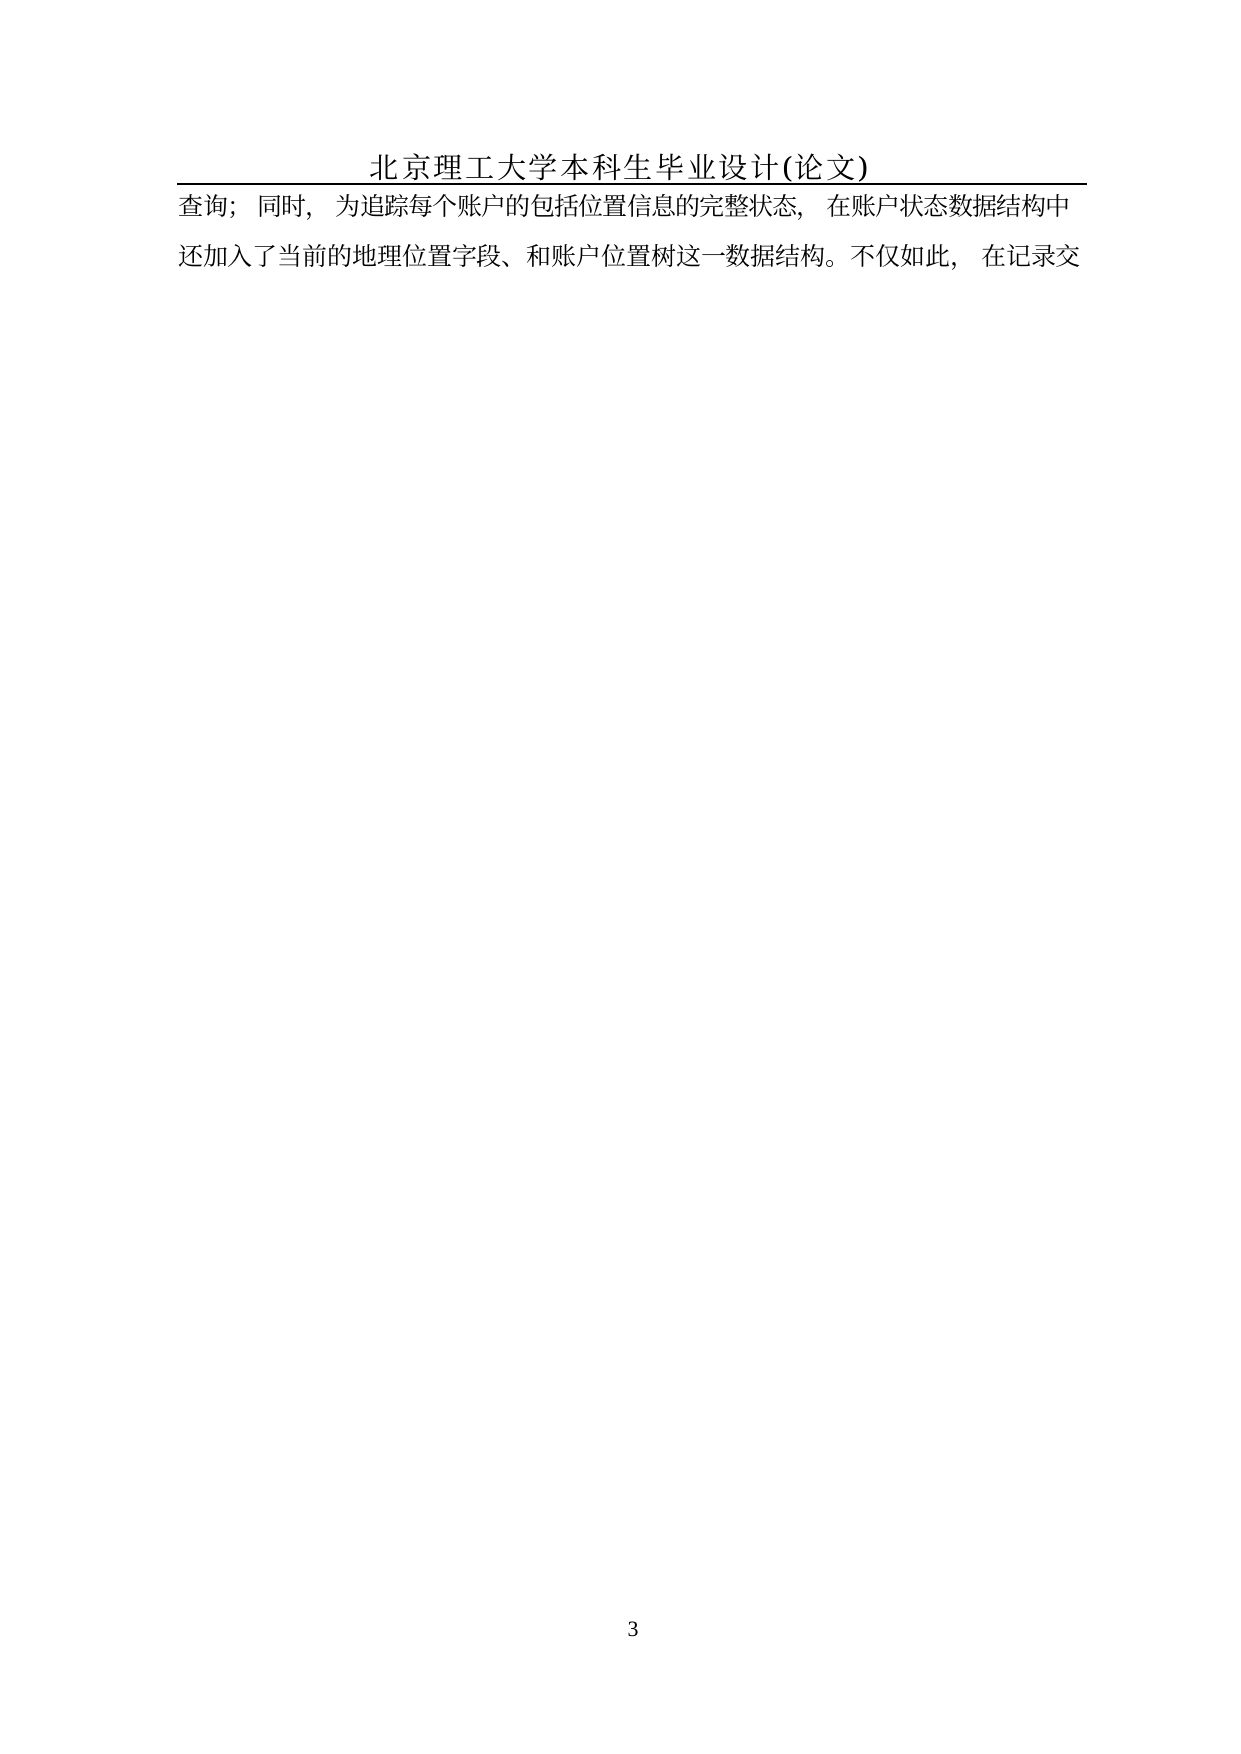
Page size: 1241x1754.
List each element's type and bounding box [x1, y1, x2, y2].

text [178, 186, 1087, 273]
